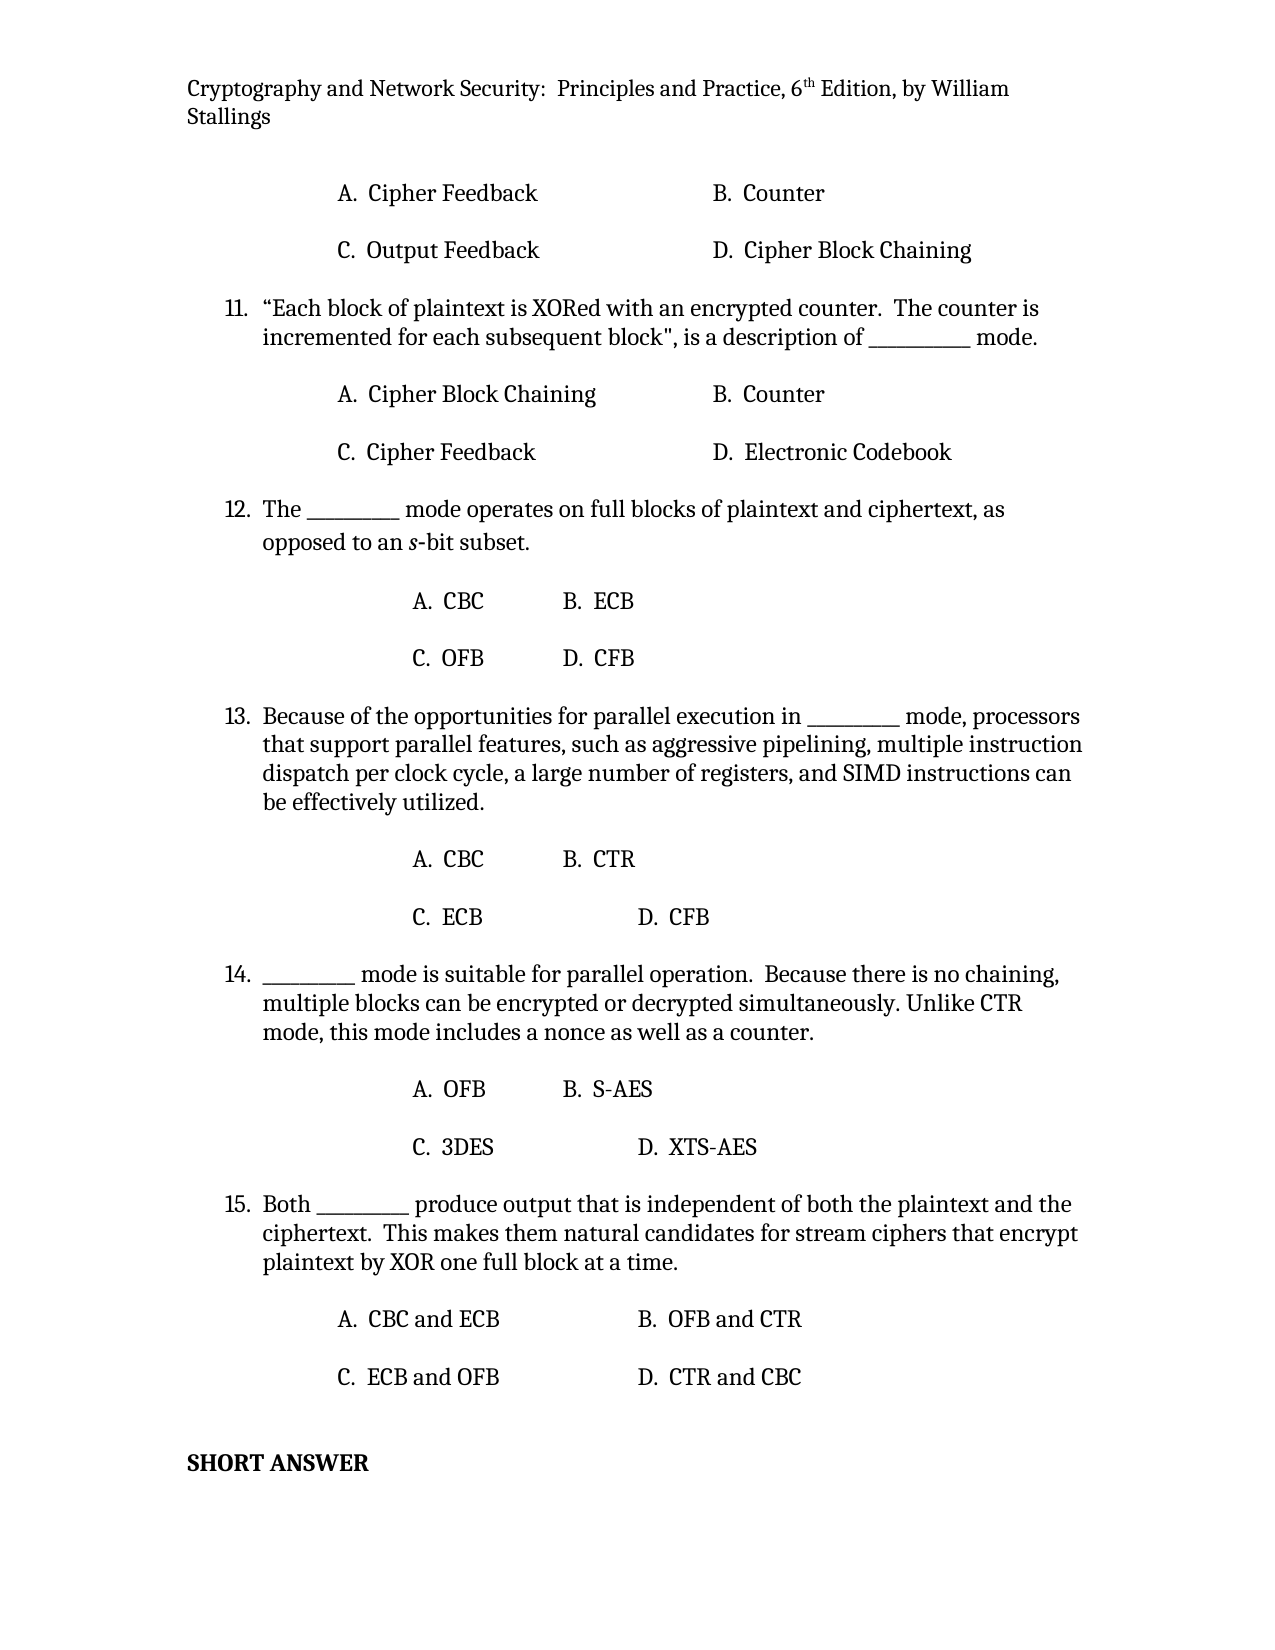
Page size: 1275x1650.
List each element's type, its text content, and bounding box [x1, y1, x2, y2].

list C. ECB D. CFB [412, 903, 1087, 932]
list A. CBC B. CTR [412, 845, 1087, 874]
text C. OFB D. CFB [412, 644, 1087, 673]
list Because of the opportunities for parallel execution in __________ mode, processors that support parallel features, such as aggressive pipelining, multiple instruction dispatch per clock cycle, a large number of registers, and SIMD instructions can be effectively utilized. [225, 702, 1087, 817]
text A. Cipher Block Chaining B. Counter [337, 380, 1087, 409]
text C. Output Feedback D. Cipher Block Chaining [337, 236, 1087, 265]
list __________ mode is suitable for parallel operation. Because there is no chaining, multiple blocks can be encrypted or decrypted simultaneously. Unlike CTR mode, this mode includes a nonce as well as a counter. [225, 960, 1087, 1047]
text A. Cipher Feedback B. Counter [337, 179, 1087, 207]
list Both __________ produce output that is independent of both the plaintext and the ciphertext. This makes them natural candidates for stream ciphers that encrypt plaintext by XOR one full block at a time. [225, 1190, 1087, 1277]
list “Each block of plaintext is XORed with an encrypted counter. The counter is incremented for each subsequent block", is a description of ___________ mode. [225, 294, 1087, 351]
list A. CBC and ECB B. OFB and CTR [337, 1305, 1087, 1334]
list A. OFB B. S-AES [412, 1075, 1087, 1104]
text A. CBC B. ECB [412, 587, 1087, 615]
list C. 3DES D. XTS-AES [412, 1133, 1087, 1162]
text C. Cipher Feedback D. Electronic Codebook [337, 437, 1087, 466]
text SHORT ANSWER [187, 1449, 1087, 1478]
list C. ECB and OFB D. CTR and CBC [337, 1363, 1087, 1392]
list The __________ mode operates on full blocks of plaintext and ciphertext, as opposed to an s-bit subset. [225, 495, 1087, 558]
